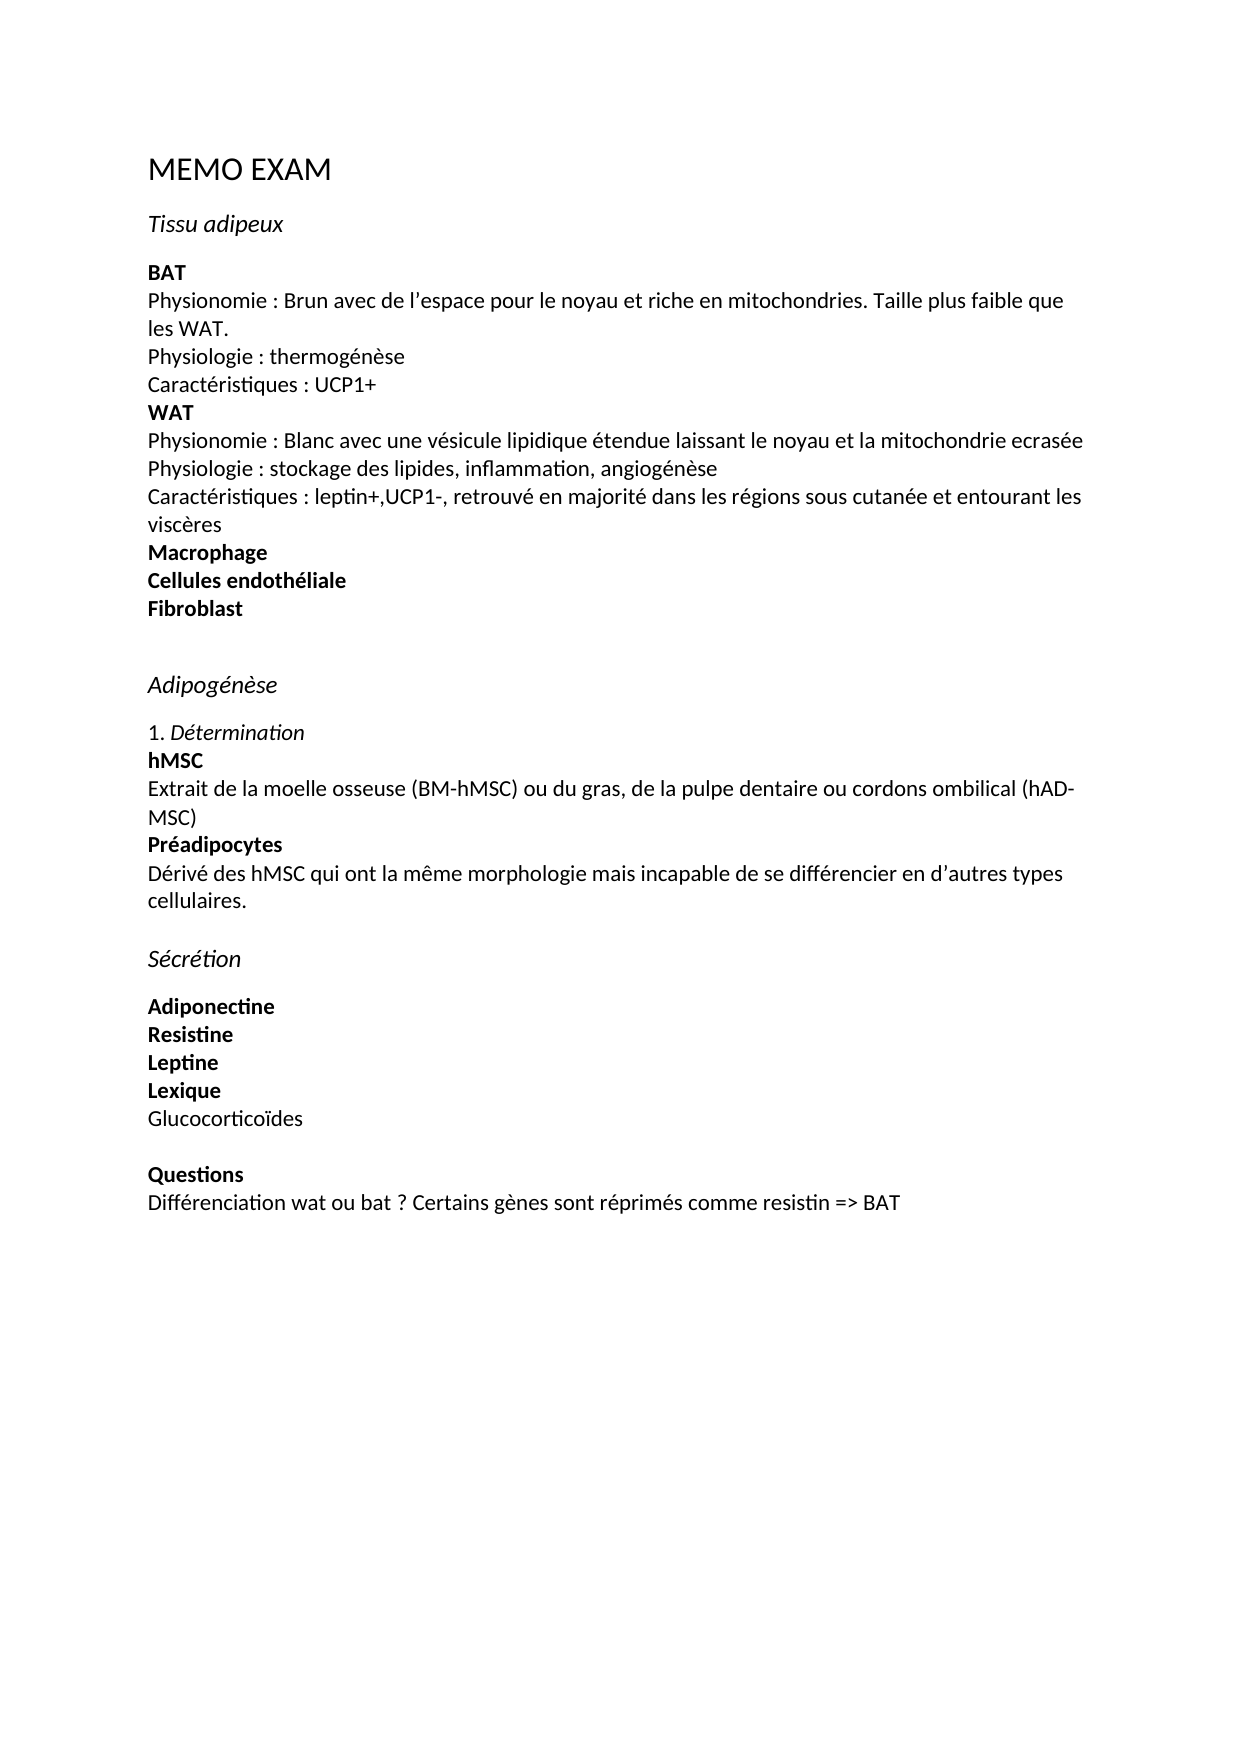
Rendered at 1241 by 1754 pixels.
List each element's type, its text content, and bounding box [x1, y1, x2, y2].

text Tissu adipeux [148, 208, 1093, 239]
text Physiologie : stockage des lipides, inflammation, angiogénèse [148, 454, 1093, 482]
text Adiponectine [148, 992, 1093, 1020]
text BAT [148, 258, 1093, 286]
text Sécrétion [148, 943, 1093, 973]
text Leptine [148, 1048, 1093, 1076]
text WAT [148, 398, 1093, 426]
text Cellules endothéliale [148, 566, 1093, 594]
text MEMO EXAM [148, 148, 1093, 188]
text Adipogénèse [148, 669, 1093, 699]
text Physiologie : thermogénèse [148, 342, 1093, 370]
text Préadipocytes [148, 831, 1093, 859]
text hMSC [148, 747, 1093, 774]
text Extrait de la moelle osseuse (BM-hMSC) ou du gras, de la pulpe dentaire ou cordons ombilical (hAD-MSC) [148, 774, 1093, 831]
text Caractéristiques : UCP1+ [148, 370, 1093, 398]
text Questions [148, 1160, 1093, 1188]
text Caractéristiques : leptin+,UCP1-, retrouvé en majorité dans les régions sous cutanée et entourant les viscères [148, 482, 1093, 538]
text 1. Détermination [148, 718, 1093, 747]
text Resistine [148, 1020, 1093, 1048]
text Fibroblast [148, 594, 1093, 622]
text Physionomie : Blanc avec une vésicule lipidique étendue laissant le noyau et la mitochondrie ecrasée [148, 426, 1093, 454]
text Dérivé des hMSC qui ont la même morphologie mais incapable de se différencier en d’autres types cellulaires. [148, 859, 1093, 915]
text Glucocorticoïdes [148, 1104, 1093, 1132]
text Différenciation wat ou bat ? Certains gènes sont réprimés comme resistin => BAT [148, 1188, 1093, 1216]
text Lexique [148, 1076, 1093, 1104]
text Physionomie : Brun avec de l’espace pour le noyau et riche en mitochondries. Taille plus faible que les WAT. [148, 286, 1093, 342]
text Macrophage [148, 538, 1093, 566]
